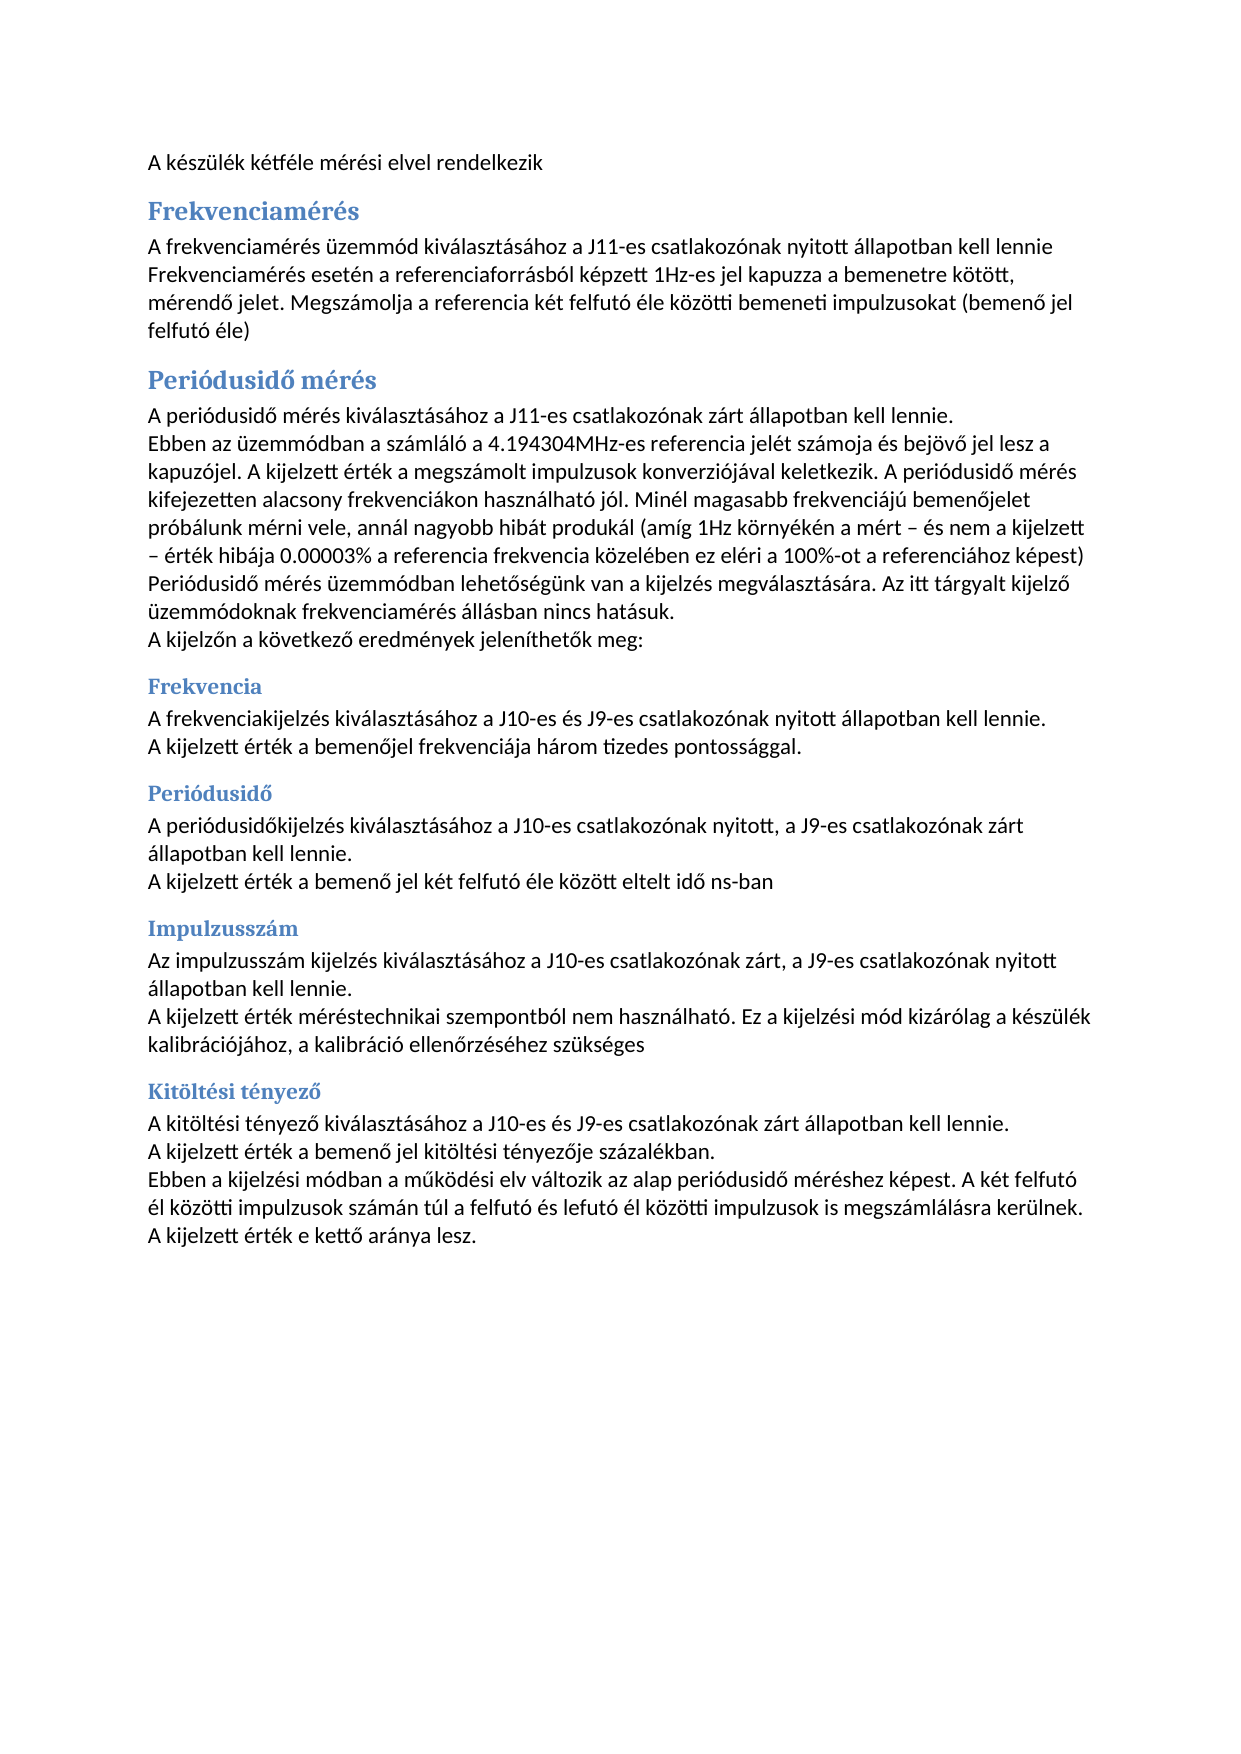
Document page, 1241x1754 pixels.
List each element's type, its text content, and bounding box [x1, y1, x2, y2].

text A kitöltési tényező kiválasztásához a J10-es és J9-es csatlakozónak zárt állapotban kell lennie. [148, 1109, 1093, 1137]
text A kijelzett érték a bemenő jel kitöltési tényezője százalékban. [148, 1137, 1093, 1165]
text A periódusidőkijelzés kiválasztásához a J10-es csatlakozónak nyitott, a J9-es csatlakozónak zárt állapotban kell lennie. [148, 811, 1093, 867]
subtitle Kitöltési tényező [148, 1079, 1093, 1106]
text Ebben az üzemmódban a számláló a 4.194304MHz-es referencia jelét számoja és bejövő jel lesz a kapuzójel. A kijelzett érték a megszámolt impulzusok konverziójával keletkezik. A periódusidő mérés kifejezetten alacsony frekvenciákon használható jól. Minél magasabb frekvenciájú bemenőjelet próbálunk mérni vele, annál nagyobb hibát produkál (amíg 1Hz környékén a mért – és nem a kijelzett – érték hibája 0.00003% a referencia frekvencia közelében ez eléri a 100%-ot a referenciához képest) Periódusidő mérés üzemmódban lehetőségünk van a kijelzés megválasztására. Az itt tárgyalt kijelző üzemmódoknak frekvenciamérés állásban nincs hatásuk. [148, 429, 1093, 625]
subtitle Frekvenciamérés [148, 196, 1093, 228]
subtitle Frekvencia [148, 674, 1093, 700]
subtitle Impulzusszám [148, 916, 1093, 942]
text A kijelzett érték méréstechnikai szempontból nem használható. Ez a kijelzési mód kizárólag a készülék kalibrációjához, a kalibráció ellenőrzéséhez szükséges [148, 1002, 1093, 1058]
text Frekvenciamérés esetén a referenciaforrásból képzett 1Hz-es jel kapuzza a bemenetre kötött, mérendő jelet. Megszámolja a referencia két felfutó éle közötti bemeneti impulzusokat (bemenő jel felfutó éle) [148, 260, 1093, 344]
text A frekvenciamérés üzemmód kiválasztásához a J11-es csatlakozónak nyitott állapotban kell lennie [148, 232, 1093, 260]
text Az impulzusszám kijelzés kiválasztásához a J10-es csatlakozónak zárt, a J9-es csatlakozónak nyitott állapotban kell lennie. [148, 946, 1093, 1002]
subtitle Periódusidő [148, 781, 1093, 807]
text A kijelzőn a következő eredmények jeleníthetők meg: [148, 625, 1093, 653]
text A kijelzett érték a bemenő jel két felfutó éle között eltelt idő ns-ban [148, 867, 1093, 895]
text A frekvenciakijelzés kiválasztásához a J10-es és J9-es csatlakozónak nyitott állapotban kell lennie. [148, 704, 1093, 732]
text A kijelzett érték a bemenőjel frekvenciája három tizedes pontossággal. [148, 732, 1093, 760]
text A készülék kétféle mérési elvel rendelkezik [148, 148, 1093, 176]
subtitle Periódusidő mérés [148, 365, 1093, 396]
text Ebben a kijelzési módban a működési elv változik az alap periódusidő méréshez képest. A két felfutó él közötti impulzusok számán túl a felfutó és lefutó él közötti impulzusok is megszámlálásra kerülnek. A kijelzett érték e kettő aránya lesz. [148, 1165, 1093, 1249]
text A periódusidő mérés kiválasztásához a J11-es csatlakozónak zárt állapotban kell lennie. [148, 401, 1093, 429]
